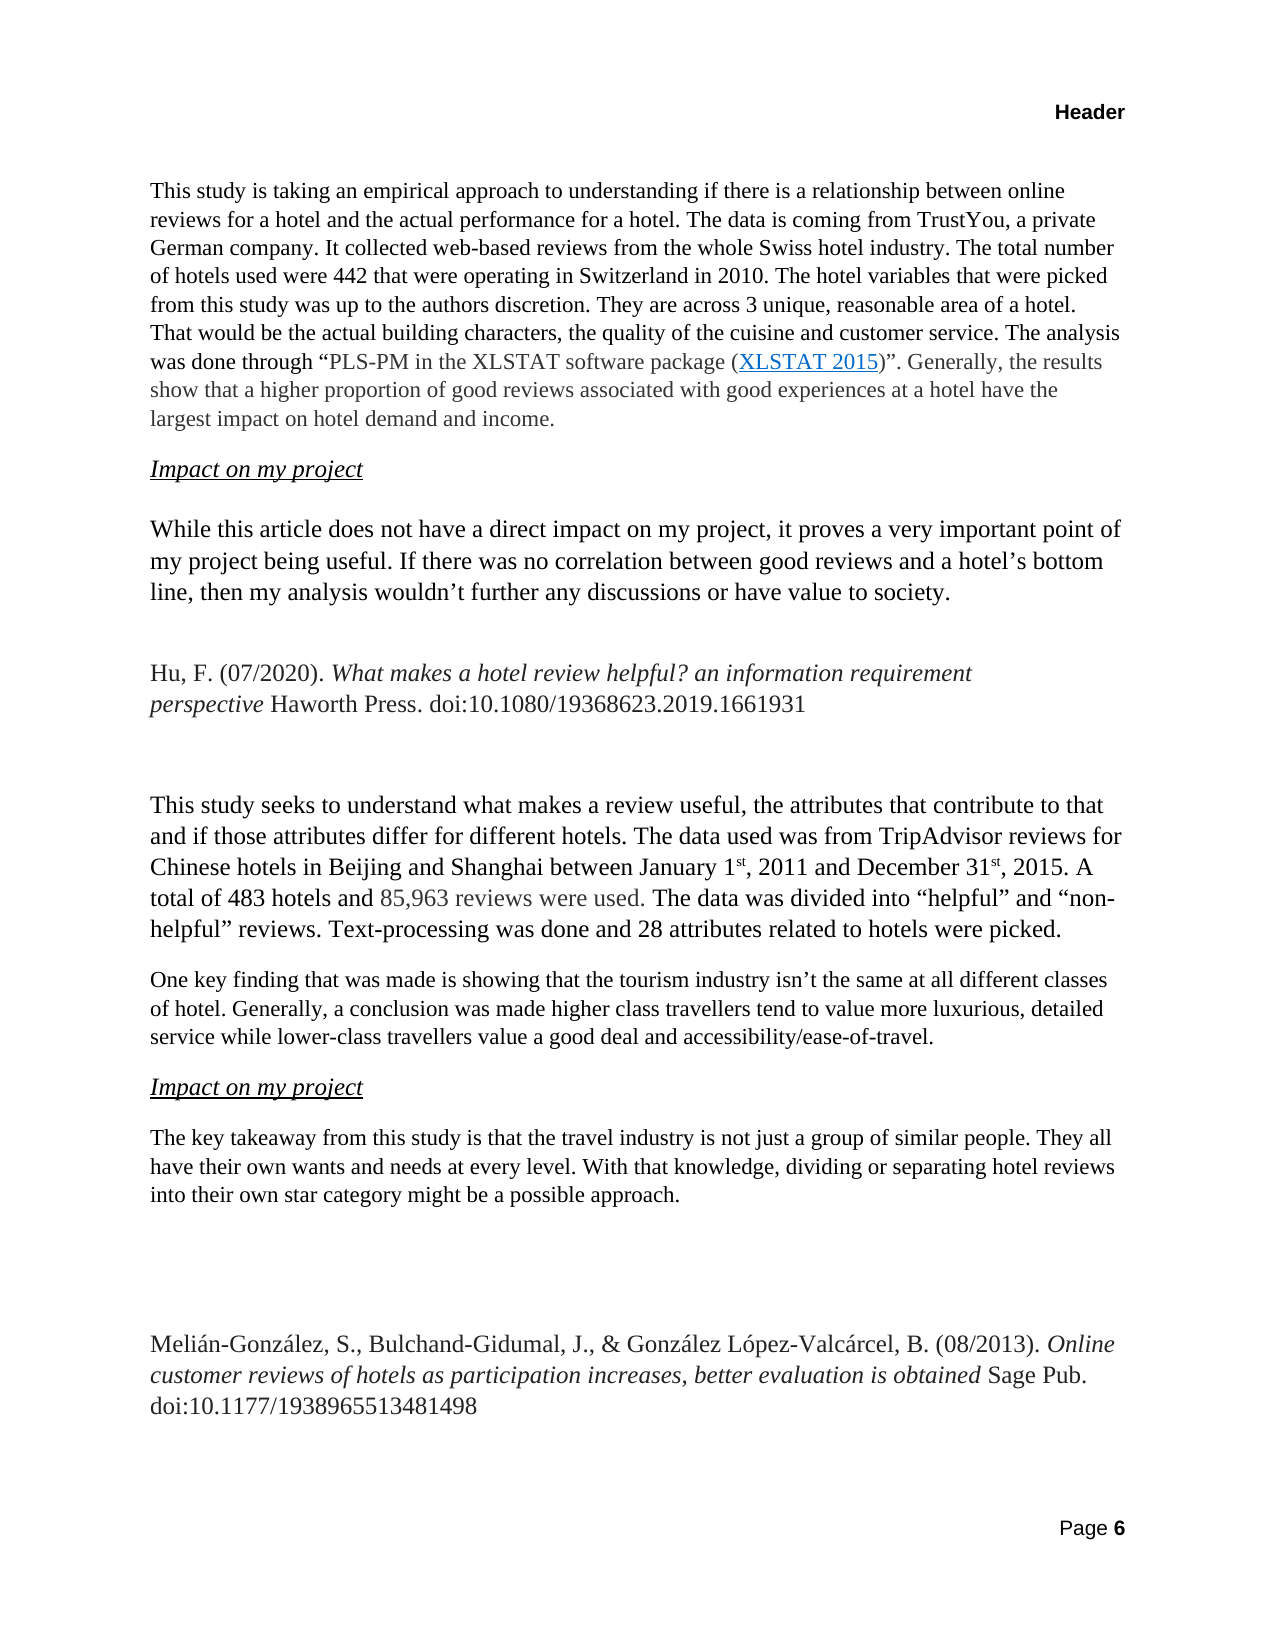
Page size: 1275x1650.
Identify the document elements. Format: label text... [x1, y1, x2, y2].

text Hu, F. (07/2020). What makes a hotel review helpful? an information requirement perspective Haworth Press. doi:10.1080/19368623.2019.1661931 [150, 658, 1125, 718]
text Melián-González, S., Bulchand-Gidumal, J., & González López-Valcárcel, B. (08/2013). Online customer reviews of hotels as participation increases, better evaluation is obtained Sage Pub. doi:10.1177/1938965513481498 [150, 1329, 1125, 1420]
subtitle While this article does not have a direct impact on my project, it proves a very important point of my project being useful. If there was no correlation between good reviews and a hotel’s bottom line, then my analysis wouldn’t further any discussions or have value to society. [150, 514, 1125, 606]
text This study seeks to understand what makes a review useful, the attributes that contribute to that and if those attributes differ for different hotels. The data used was from TripAdvisor reviews for Chinese hotels in Beijing and Shanghai between January 1st, 2011 and December 31st, 2015. A total of 483 hotels and 85,963 reviews were used. The data was divided into “helpful” and “non-helpful” reviews. Text-processing was done and 28 attributes related to hotels were picked. [150, 790, 1125, 943]
text The key takeaway from this study is that the travel industry is not just a group of similar people. They all have their own wants and needs at every level. With that knowledge, dividing or separating hotel reviews into their own star category might be a possible approach. [150, 1124, 1125, 1208]
text One key finding that was made is showing that the tourism industry isn’t the same at all different classes of hotel. Generally, a conclusion was made higher class travellers tend to value more luxurious, detailed service while lower-class travellers value a good deal and accessibility/ease-of-travel. [150, 966, 1125, 1049]
text Impact on my project [150, 1072, 1125, 1101]
text This study is taking an empirical approach to understanding if there is a relationship between online reviews for a hotel and the actual performance for a hotel. The data is coming from TrustYou, a private German company. It collected web-based reviews from the whole Swiss hotel industry. The total number of hotels used were 442 that were operating in Switzerland in 2010. The hotel variables that were picked from this study was up to the authors discretion. They are across 3 unique, reasonable area of a hotel. That would be the actual building characters, the quality of the cuisine and customer service. The analysis was done through “PLS-PM in the XLSTAT software package (XLSTAT 2015)”. Generally, the results show that a higher proportion of good reviews associated with good experiences at a hotel have the largest impact on hotel demand and income. [150, 177, 1125, 431]
text Impact on my project [150, 454, 1125, 483]
